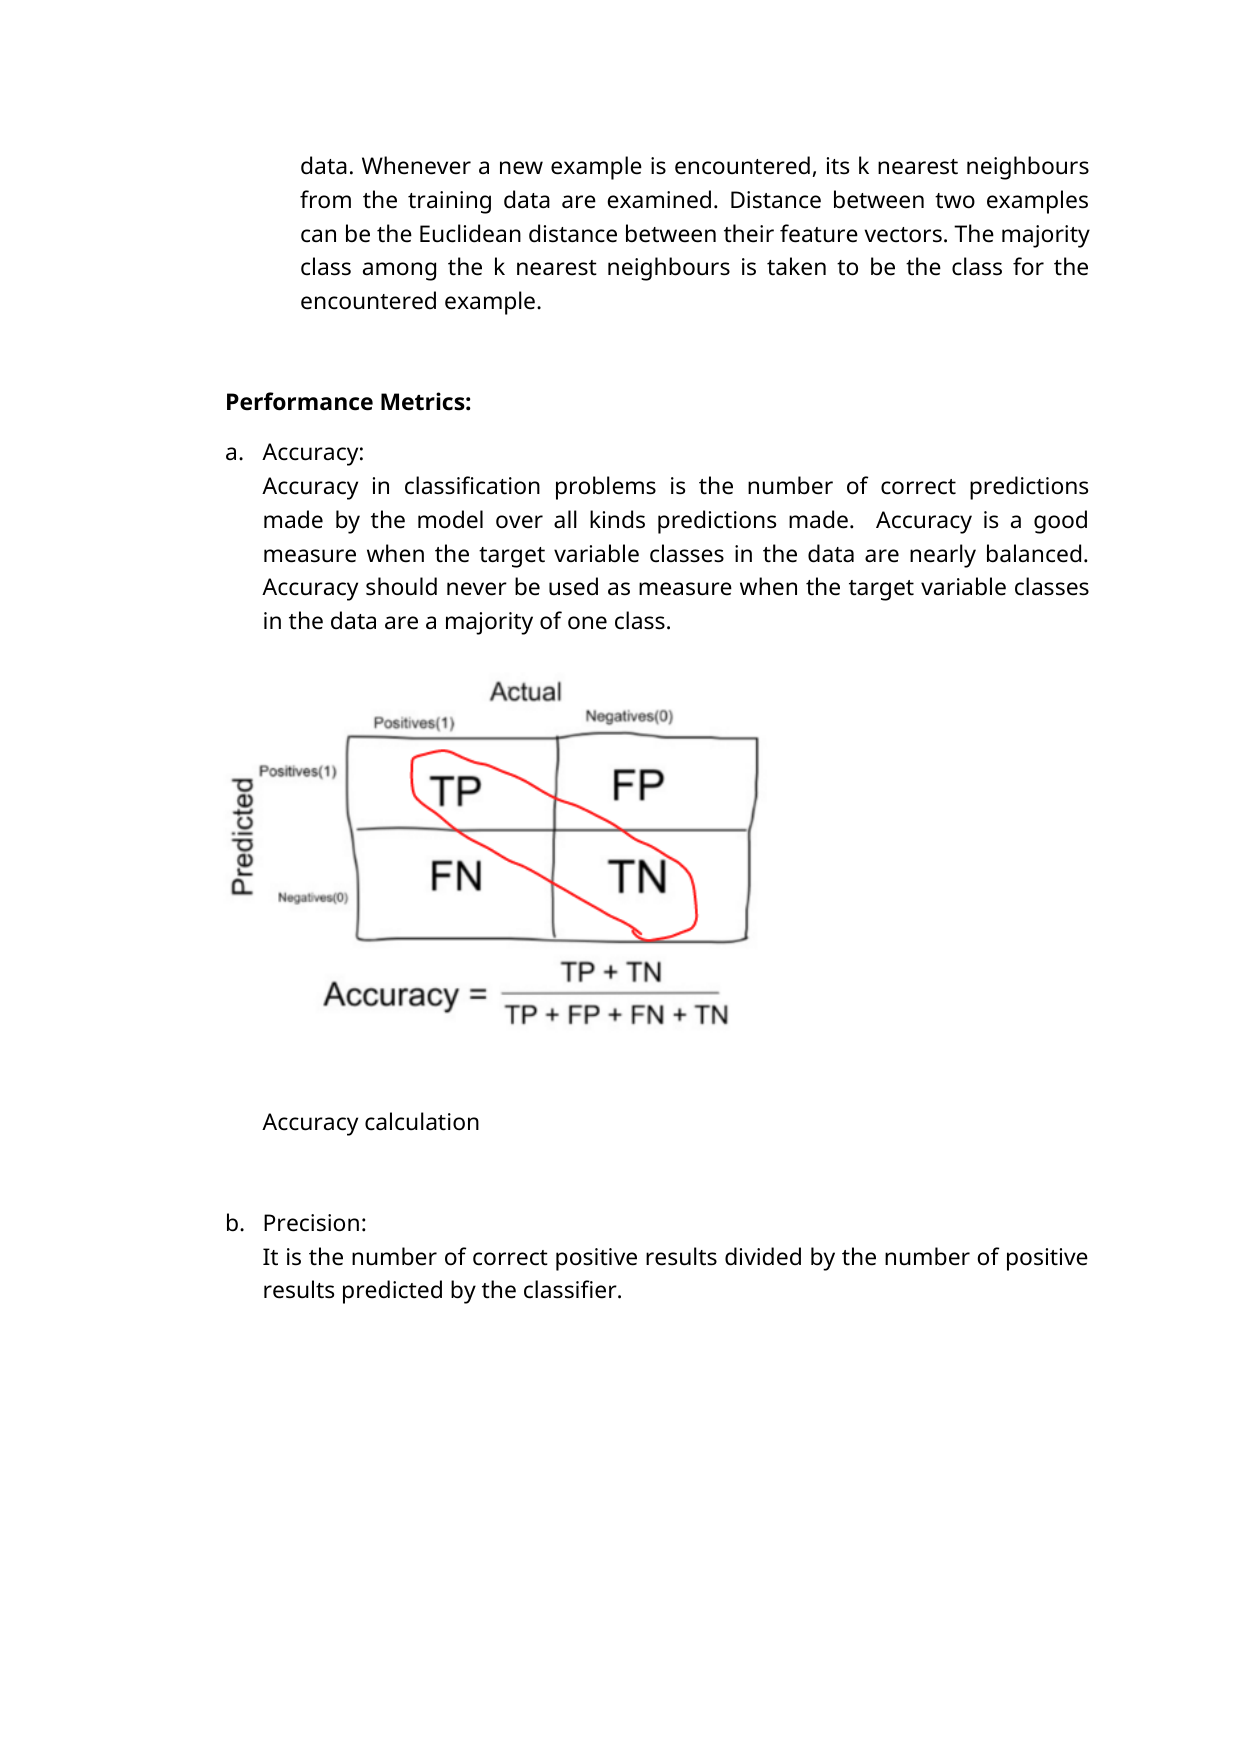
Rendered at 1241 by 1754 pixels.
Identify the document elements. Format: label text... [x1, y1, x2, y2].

list It is the number of correct positive results divided by the number of positive results predicted by the classifier. [262, 1241, 1090, 1306]
list Accuracy: [225, 436, 1090, 467]
text Performance Metrics: [150, 386, 1090, 417]
list Precision: [225, 1207, 1090, 1238]
list Accuracy calculation [262, 1106, 1090, 1137]
list Accuracy in classification problems is the number of correct predictions made by the model over all kinds predictions made. Accuracy is a good measure when the target variable classes in the data are nearly balanced. Accuracy should never be used as measure when the target variable classes in the data are a majority of one class. [262, 470, 1090, 636]
picture [150, 638, 854, 1072]
